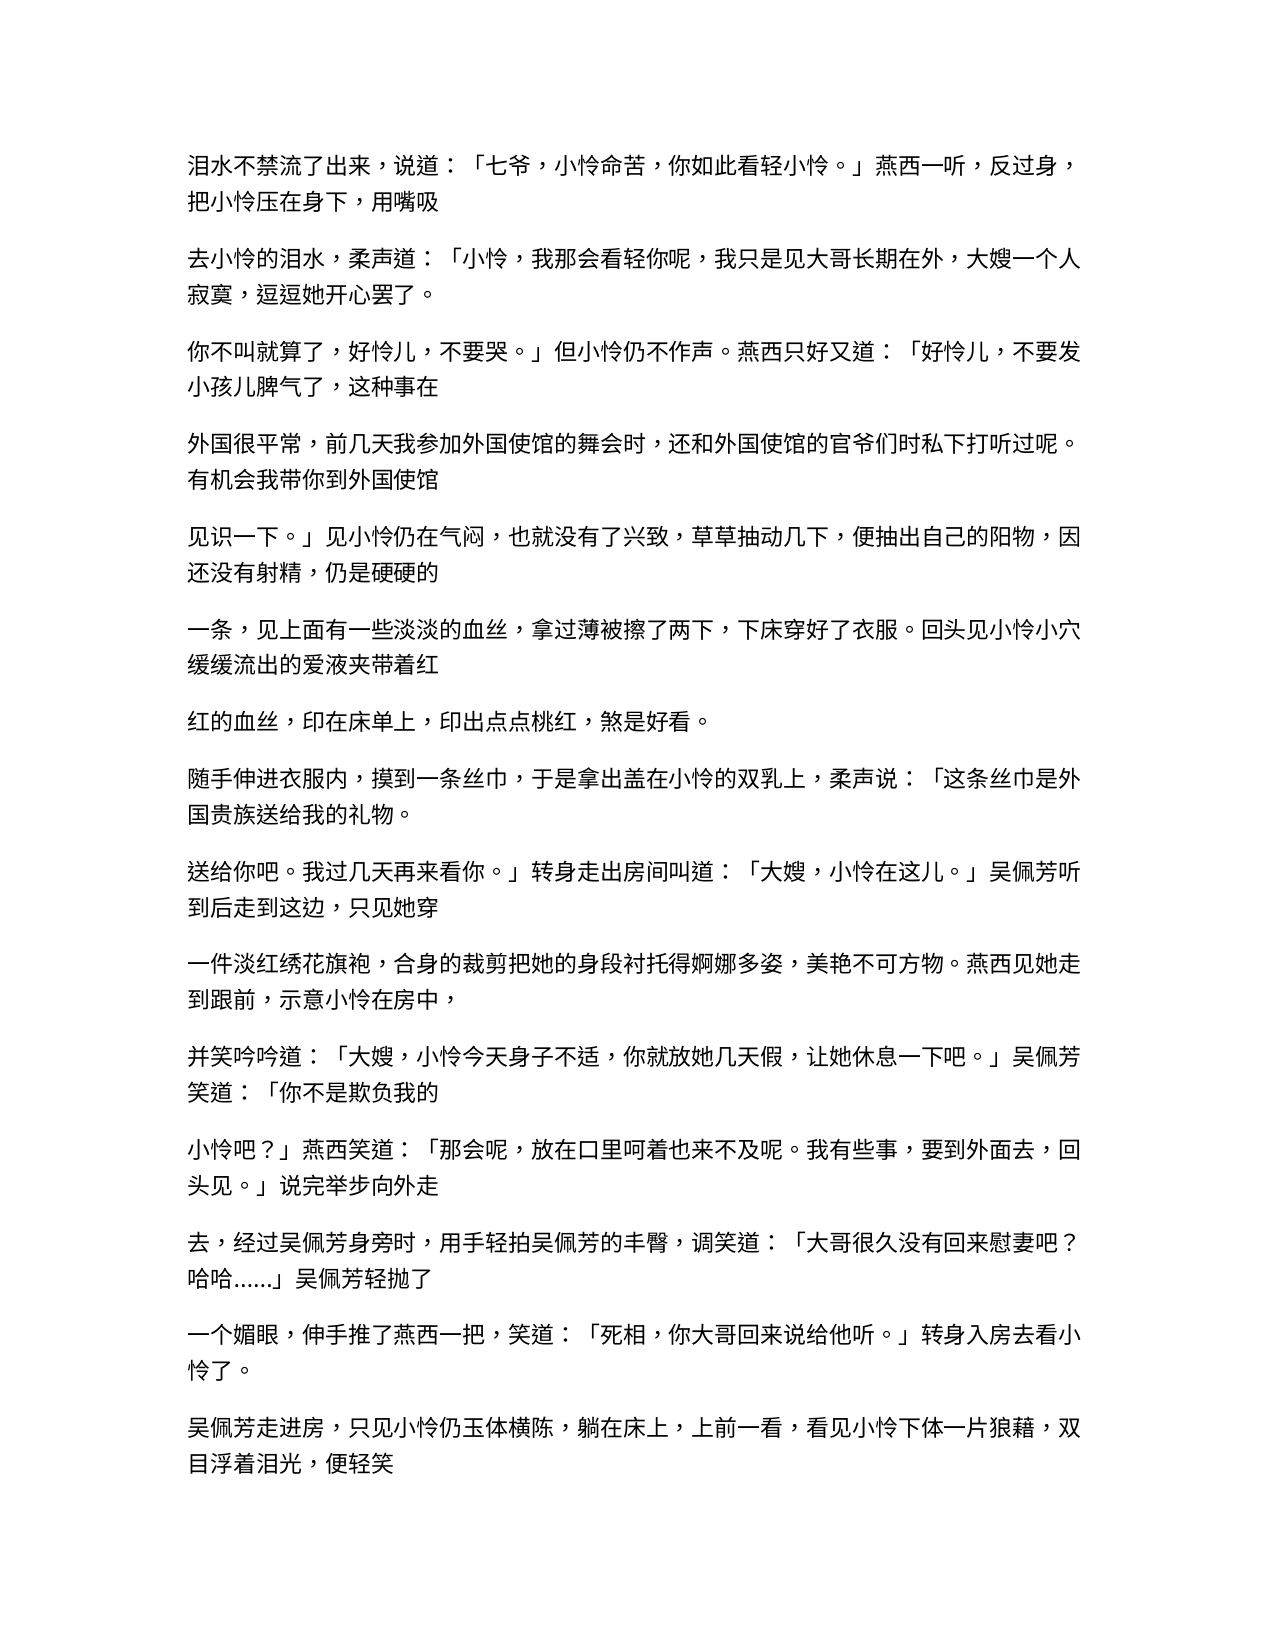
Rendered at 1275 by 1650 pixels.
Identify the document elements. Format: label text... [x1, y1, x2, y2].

text 一个媚眼，伸手推了燕西一把，笑道：「死相，你大哥回来说给他听。」转身入房去看小怜了。 [187, 1319, 1087, 1386]
text 你不叫就算了，好怜儿，不要哭。」但小怜仍不作声。燕西只好又道：「好怜儿，不要发小孩儿脾气了，这种事在 [187, 335, 1087, 403]
text 小怜吧？」燕西笑道：「那会呢，放在口里呵着也来不及呢。我有些事，要到外面去，回头见。」说完举步向外走 [187, 1134, 1087, 1201]
text 去，经过吴佩芳身旁时，用手轻拍吴佩芳的丰臀，调笑道：「大哥很久没有回来慰妻吧？哈哈……」吴佩芳轻抛了 [187, 1227, 1087, 1294]
text 送给你吧。我过几天再来看你。」转身走出房间叫道：「大嫂，小怜在这儿。」吴佩芳听到后走到这边，只见她穿 [187, 856, 1087, 923]
text 一条，见上面有一些淡淡的血丝，拿过薄被擦了两下，下床穿好了衣服。回头见小怜小穴缓缓流出的爱液夹带着红 [187, 613, 1087, 681]
text 泪水不禁流了出来，说道：「七爷，小怜命苦，你如此看轻小怜。」燕西一听，反过身，把小怜压在身下，用嘴吸 [187, 150, 1087, 217]
text 外国很平常，前几天我参加外国使馆的舞会时，还和外国使馆的官爷们时私下打听过呢。有机会我带你到外国使馆 [187, 428, 1087, 495]
text 并笑吟吟道：「大嫂，小怜今天身子不适，你就放她几天假，让她休息一下吧。」吴佩芳笑道：「你不是欺负我的 [187, 1041, 1087, 1108]
text 一件淡红绣花旗袍，合身的裁剪把她的身段衬托得婀娜多姿，美艳不可方物。燕西见她走到跟前，示意小怜在房中， [187, 948, 1087, 1016]
text 去小怜的泪水，柔声道：「小怜，我那会看轻你呢，我只是见大哥长期在外，大嫂一个人寂寞，逗逗她开心罢了。 [187, 243, 1087, 310]
text 见识一下。」见小怜仍在气闷，也就没有了兴致，草草抽动几下，便抽出自己的阳物，因还没有射精，仍是硬硬的 [187, 521, 1087, 588]
text 吴佩芳走进房，只见小怜仍玉体横陈，躺在床上，上前一看，看见小怜下体一片狼藉，双目浮着泪光，便轻笑 [187, 1412, 1087, 1479]
text 随手伸进衣服内，摸到一条丝巾，于是拿出盖在小怜的双乳上，柔声说：「这条丝巾是外国贵族送给我的礼物。 [187, 763, 1087, 830]
text 红的血丝，印在床单上，印出点点桃红，煞是好看。 [187, 706, 1087, 737]
